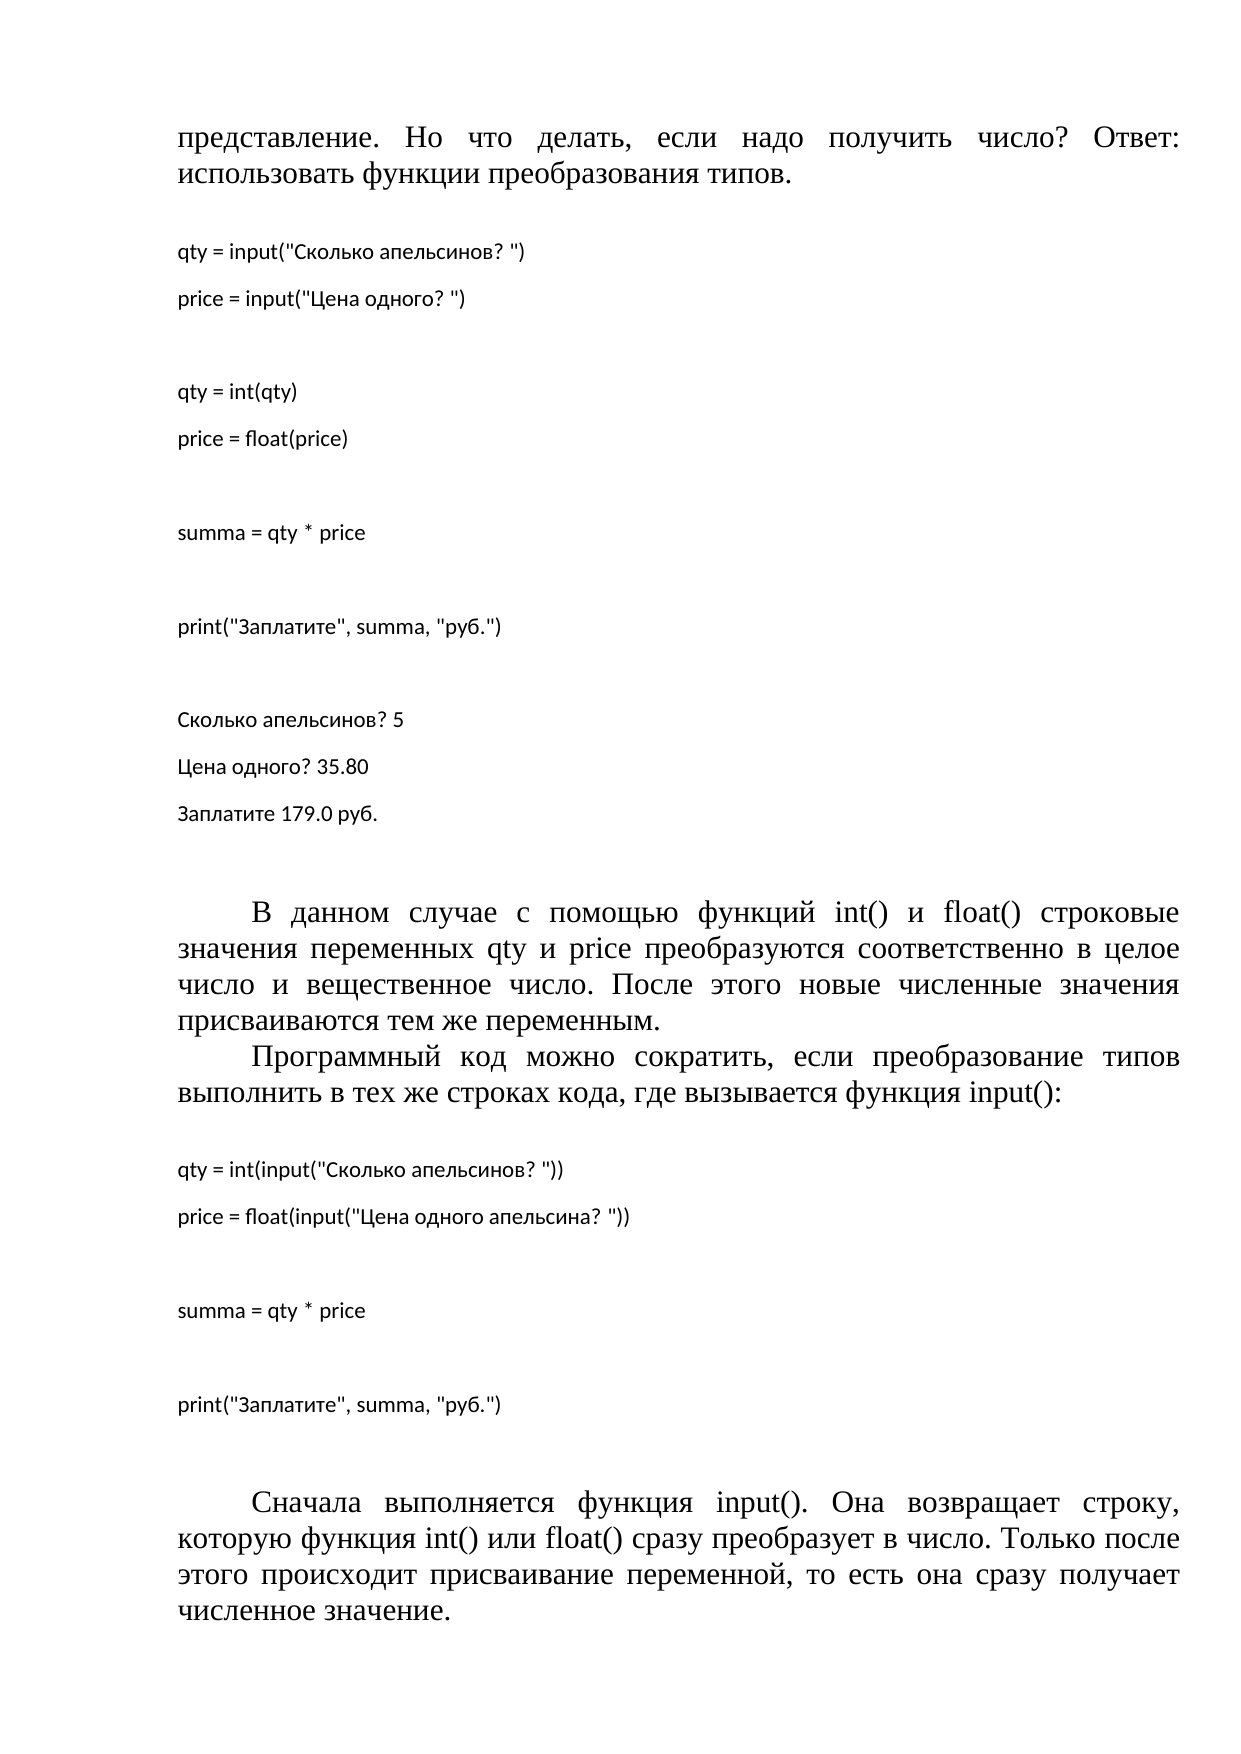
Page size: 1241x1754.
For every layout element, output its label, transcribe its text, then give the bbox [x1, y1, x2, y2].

text Сколько апельсинов? 5 [177, 706, 1152, 734]
text price = float(price) [177, 424, 1152, 452]
text Программный код можно сократить, если преобразование типов выполнить в тех же строках кода, где вызывается функция input(): [177, 1037, 1181, 1109]
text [177, 118, 1181, 190]
text qty = int(qty) [177, 377, 1152, 406]
text Сначала выполняется функция input(). Она возвращает строку, которую функция int() или float() сразу преобразует в число. Только после этого происходит присваивание переменной, то есть она сразу получает численное значение. [177, 1484, 1181, 1627]
text qty = input("Сколько апельсинов? ") [177, 237, 1152, 265]
text summa = qty * price [177, 1296, 1152, 1324]
text qty = int(input("Сколько апельсинов? ")) [177, 1156, 1152, 1184]
text Цена одного? 35.80 [177, 752, 1152, 781]
text Заплатите 179.0 руб. [177, 799, 1152, 827]
text print("Заплатите", summa, "руб.") [177, 1390, 1152, 1418]
text В данном случае с помощью функций int() и float() строковые значения переменных qty и price преобразуются соответственно в целое число и вещественное число. После этого новые численные значения присваиваются тем же переменным. [177, 893, 1181, 1037]
text print("Заплатите", summa, "руб.") [177, 612, 1152, 640]
text summa = qty * price [177, 518, 1152, 546]
text price = float(input("Цена одного апельсина? ")) [177, 1202, 1152, 1231]
text price = input("Цена одного? ") [177, 284, 1152, 312]
